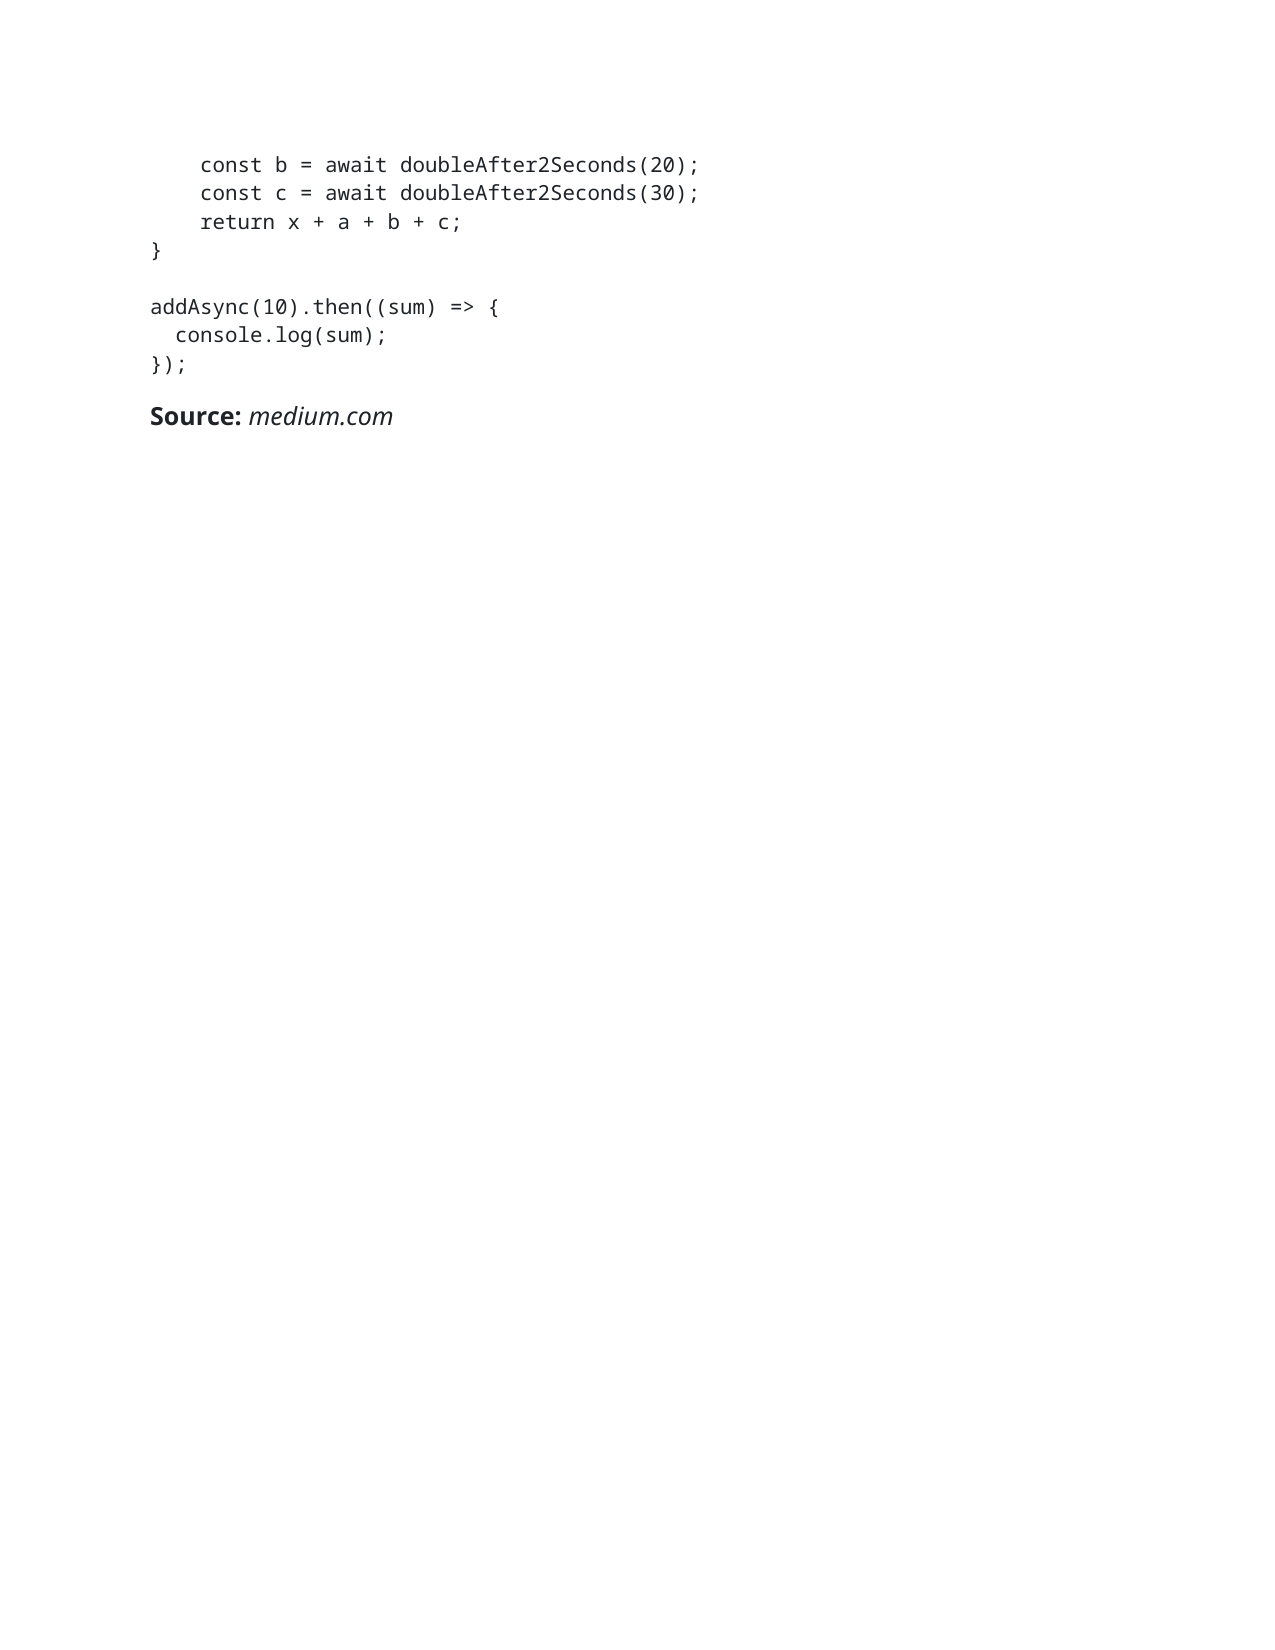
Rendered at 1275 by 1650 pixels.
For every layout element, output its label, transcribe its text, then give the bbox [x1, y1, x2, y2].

text const c = await doubleAfter2Seconds(30); [150, 178, 1125, 207]
text } [150, 235, 1125, 264]
text return x + a + b + c; [150, 207, 1125, 235]
text addAsync(10).then((sum) => { [150, 292, 1125, 321]
text const b = await doubleAfter2Seconds(20); [150, 150, 1125, 178]
text console.log(sum); [150, 321, 1125, 349]
text }); [150, 349, 1125, 377]
text Source: medium.com [150, 398, 1125, 432]
